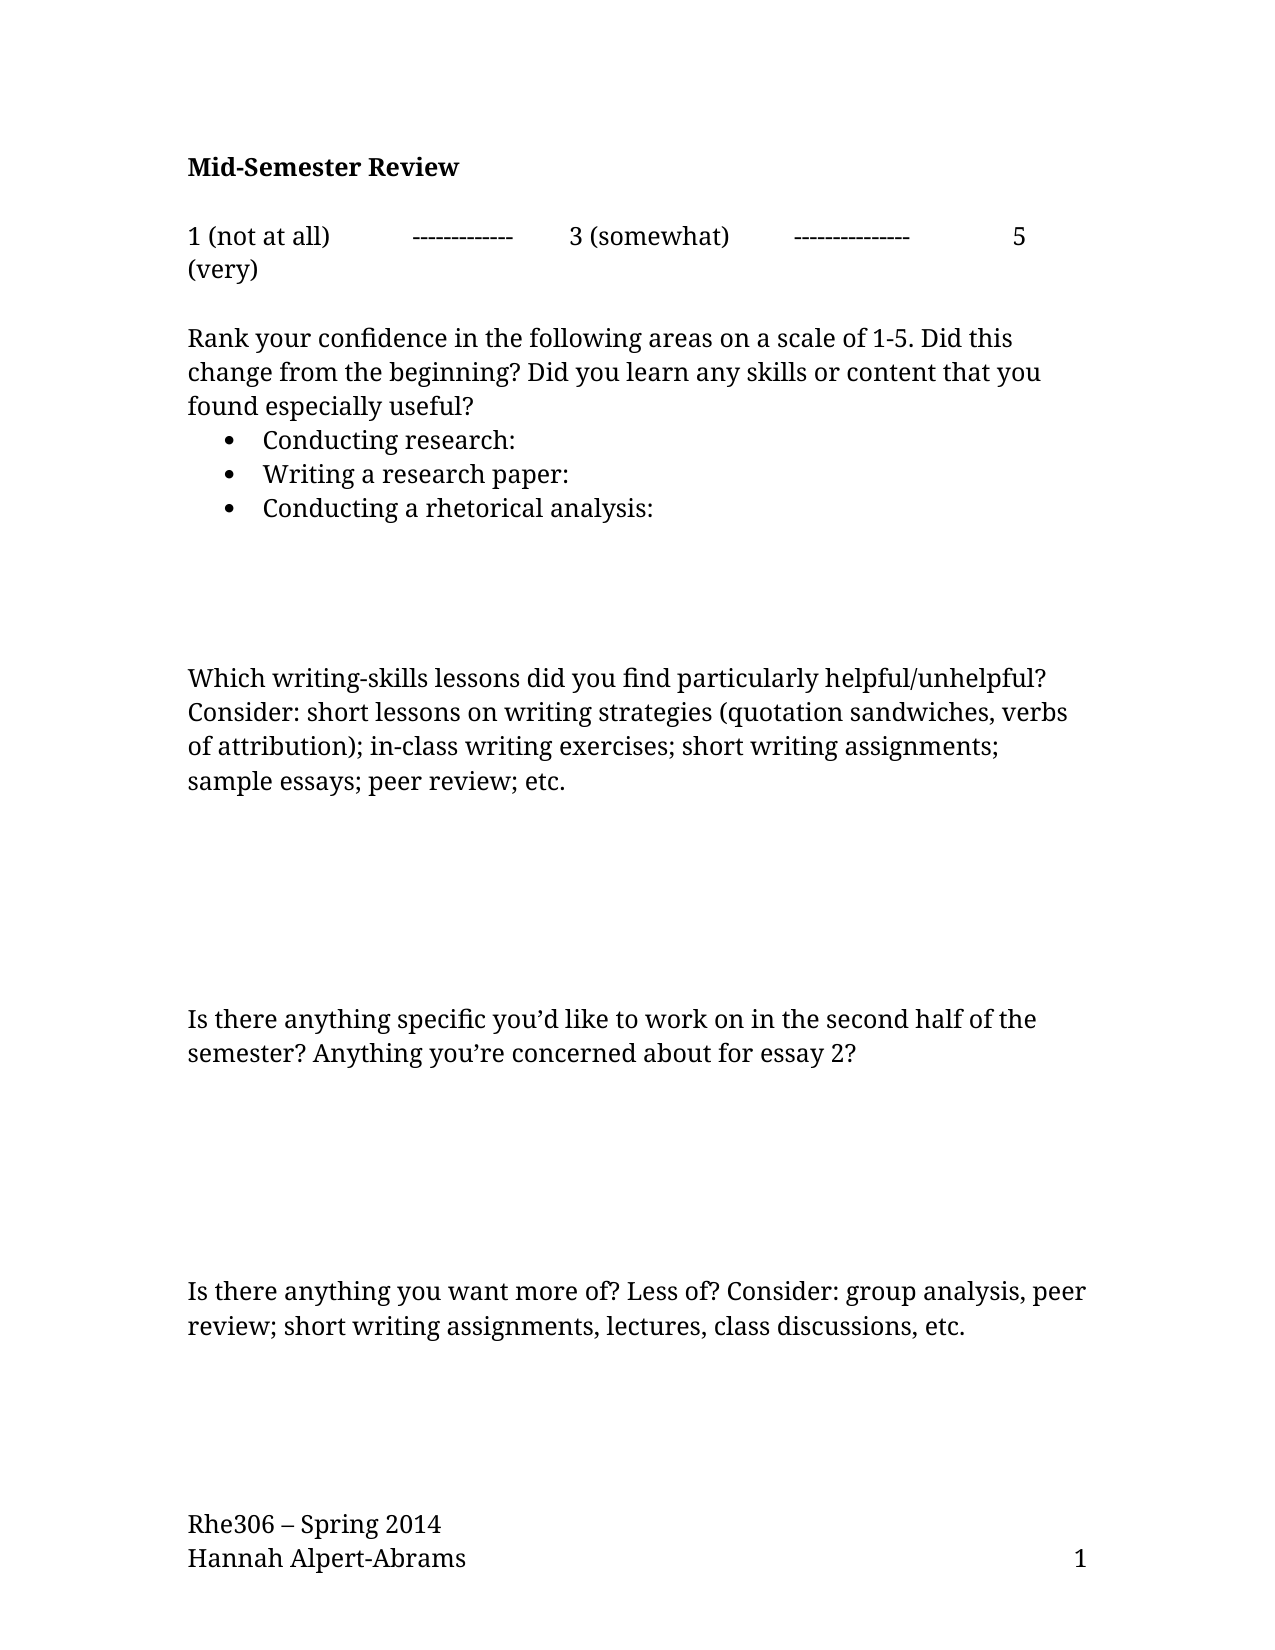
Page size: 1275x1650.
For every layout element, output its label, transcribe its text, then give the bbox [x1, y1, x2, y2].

text Rank your confidence in the following areas on a scale of 1-5. Did this change from the beginning? Did you learn any skills or content that you found especially useful? [187, 320, 1087, 422]
text Is there anything you want more of? Less of? Consider: group analysis, peer review; short writing assignments, lectures, class discussions, etc. [187, 1274, 1087, 1342]
list Conducting research: [225, 422, 1087, 457]
list Conducting a rhetorical analysis: [225, 491, 1087, 525]
text Is there anything specific you’d like to work on in the second half of the semester? Anything you’re concerned about for essay 2? [187, 1002, 1087, 1070]
list Writing a research paper: [225, 457, 1087, 491]
text Mid-Semester Review [187, 150, 1087, 184]
text 1 (not at all) ------------- 3 (somewhat) --------------- 5 (very) [187, 218, 1087, 286]
text Which writing-skills lessons did you find particularly helpful/unhelpful? Consider: short lessons on writing strategies (quotation sandwiches, verbs of attribution); in-class writing exercises; short writing assignments; sample essays; peer review; etc. [187, 661, 1087, 797]
